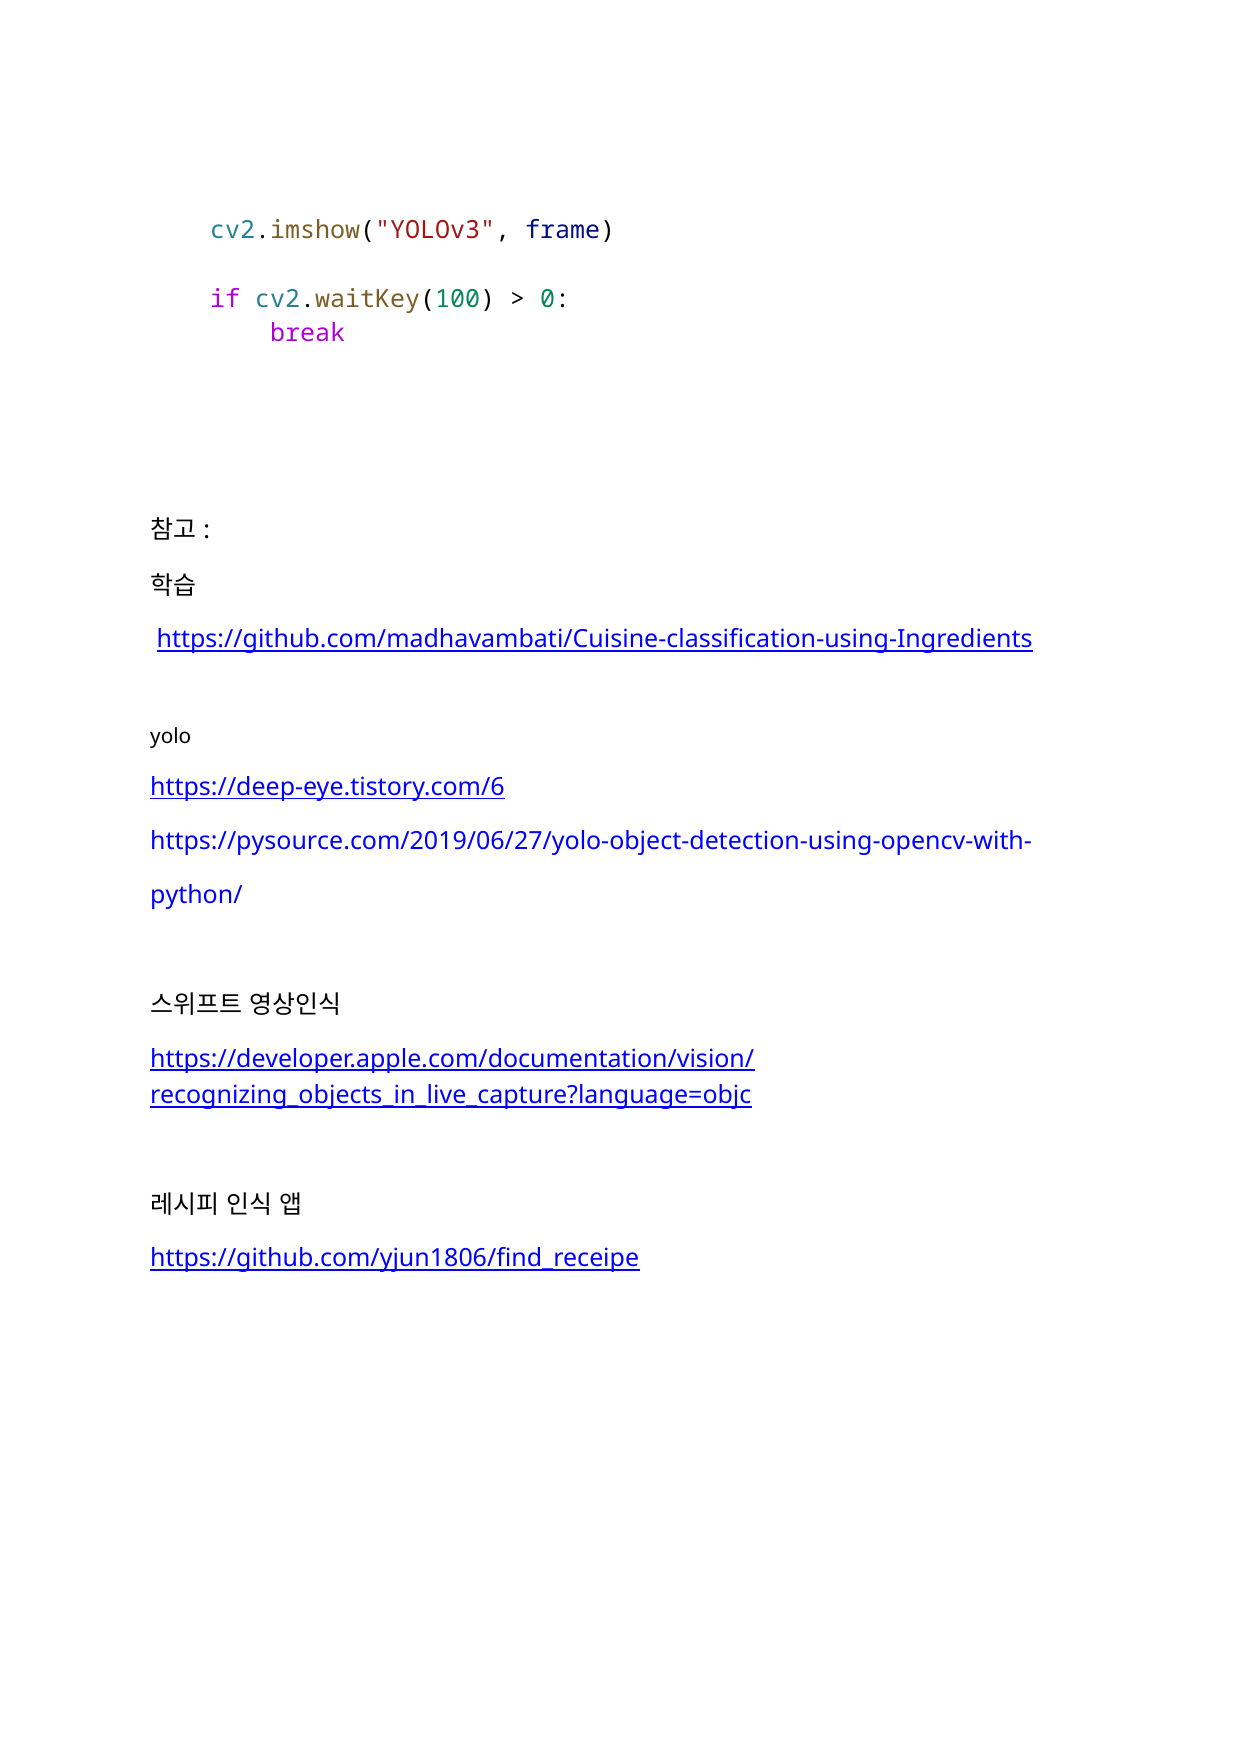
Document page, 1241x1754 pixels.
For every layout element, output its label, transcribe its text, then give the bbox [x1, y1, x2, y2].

text 학습 [150, 565, 1090, 601]
text 레시피 인식 앱 [150, 1184, 1090, 1220]
text https://github.com/madhavambati/Cuisine-classification-using-Ingredients [150, 621, 1090, 655]
text https://deep-eye.tistory.com/6 [150, 769, 1090, 803]
text cv2.imshow("YOLOv3", frame) [150, 212, 1090, 246]
text 스위프트 영상인식 [150, 985, 1090, 1021]
text break [150, 315, 1090, 349]
text if cv2.waitKey(100) > 0: [150, 280, 1090, 315]
text https://developer.apple.com/documentation/vision/recognizing_objects_in_live_capture?language=objc [150, 1040, 1090, 1111]
text 참고 : [150, 509, 1090, 546]
text https://github.com/yjun1806/find_receipe [150, 1240, 1090, 1274]
text yolo [150, 722, 1090, 750]
text https://pysource.com/2019/06/27/yolo-object-detection-using-opencv-with-python/ [150, 822, 1090, 911]
